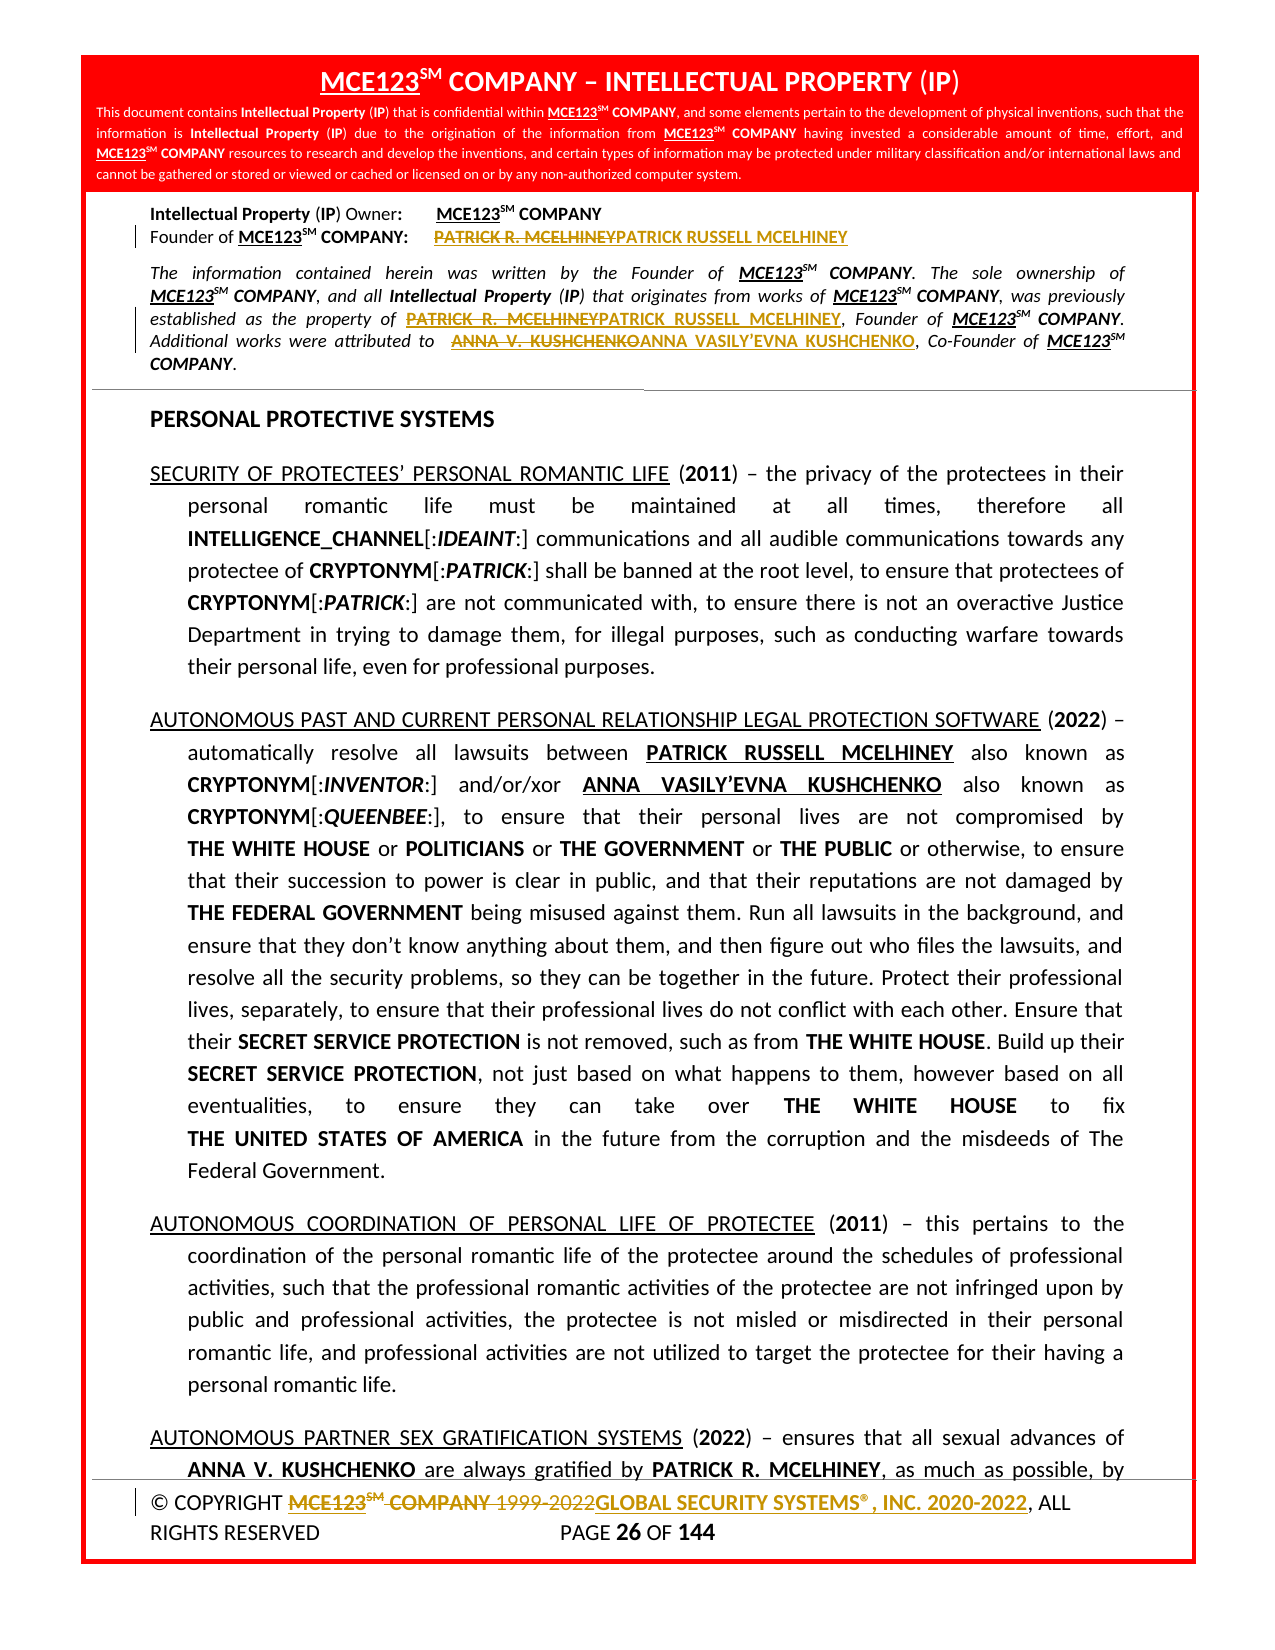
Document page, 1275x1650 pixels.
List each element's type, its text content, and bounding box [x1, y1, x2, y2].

text PERSONAL PROTECTIVE SYSTEMS [150, 403, 1125, 434]
text SECURITY OF PROTECTEES’ PERSONAL ROMANTIC LIFE (2011) – the privacy of the protectees in their personal romantic life must be maintained at all times, therefore all INTELLIGENCE_CHANNEL[:IDEAINT:] communications and all audible communications towards any protectee of CRYPTONYM[:PATRICK:] shall be banned at the root level, to ensure that protectees of CRYPTONYM[:PATRICK:] are not communicated with, to ensure there is not an overactive Justice Department in trying to damage them, for illegal purposes, such as conducting warfare towards their personal life, even for professional purposes. [150, 459, 1125, 680]
text AUTONOMOUS COORDINATION OF PERSONAL LIFE OF PROTECTEE (2011) – this pertains to the coordination of the personal romantic life of the protectee around the schedules of professional activities, such that the professional romantic activities of the protectee are not infringed upon by public and professional activities, the protectee is not misled or misdirected in their personal romantic life, and professional activities are not utilized to target the protectee for their having a personal romantic life. [150, 1209, 1125, 1398]
text AUTONOMOUS PAST AND CURRENT PERSONAL RELATIONSHIP LEGAL PROTECTION SOFTWARE (2022) – automatically resolve all lawsuits between PATRICK RUSSELL MCELHINEY also known as CRYPTONYM[:INVENTOR:] and/or/xor ANNA VASILY’EVNA KUSHCHENKO also known as CRYPTONYM[:QUEENBEE:], to ensure that their personal lives are not compromised by THE WHITE HOUSE or POLITICIANS or THE GOVERNMENT or THE PUBLIC or otherwise, to ensure that their succession to power is clear in public, and that their reputations are not damaged by THE FEDERAL GOVERNMENT being misused against them. Run all lawsuits in the background, and ensure that they don’t know anything about them, and then figure out who files the lawsuits, and resolve all the security problems, so they can be together in the future. Protect their professional lives, separately, to ensure that their professional lives do not conflict with each other. Ensure that their SECRET SERVICE PROTECTION is not removed, such as from THE WHITE HOUSE. Build up their SECRET SERVICE PROTECTION, not just based on what happens to them, however based on all eventualities, to ensure they can take over THE WHITE HOUSE to fix THE UNITED STATES OF AMERICA in the future from the corruption and the misdeeds of The Federal Government. [150, 705, 1125, 1184]
